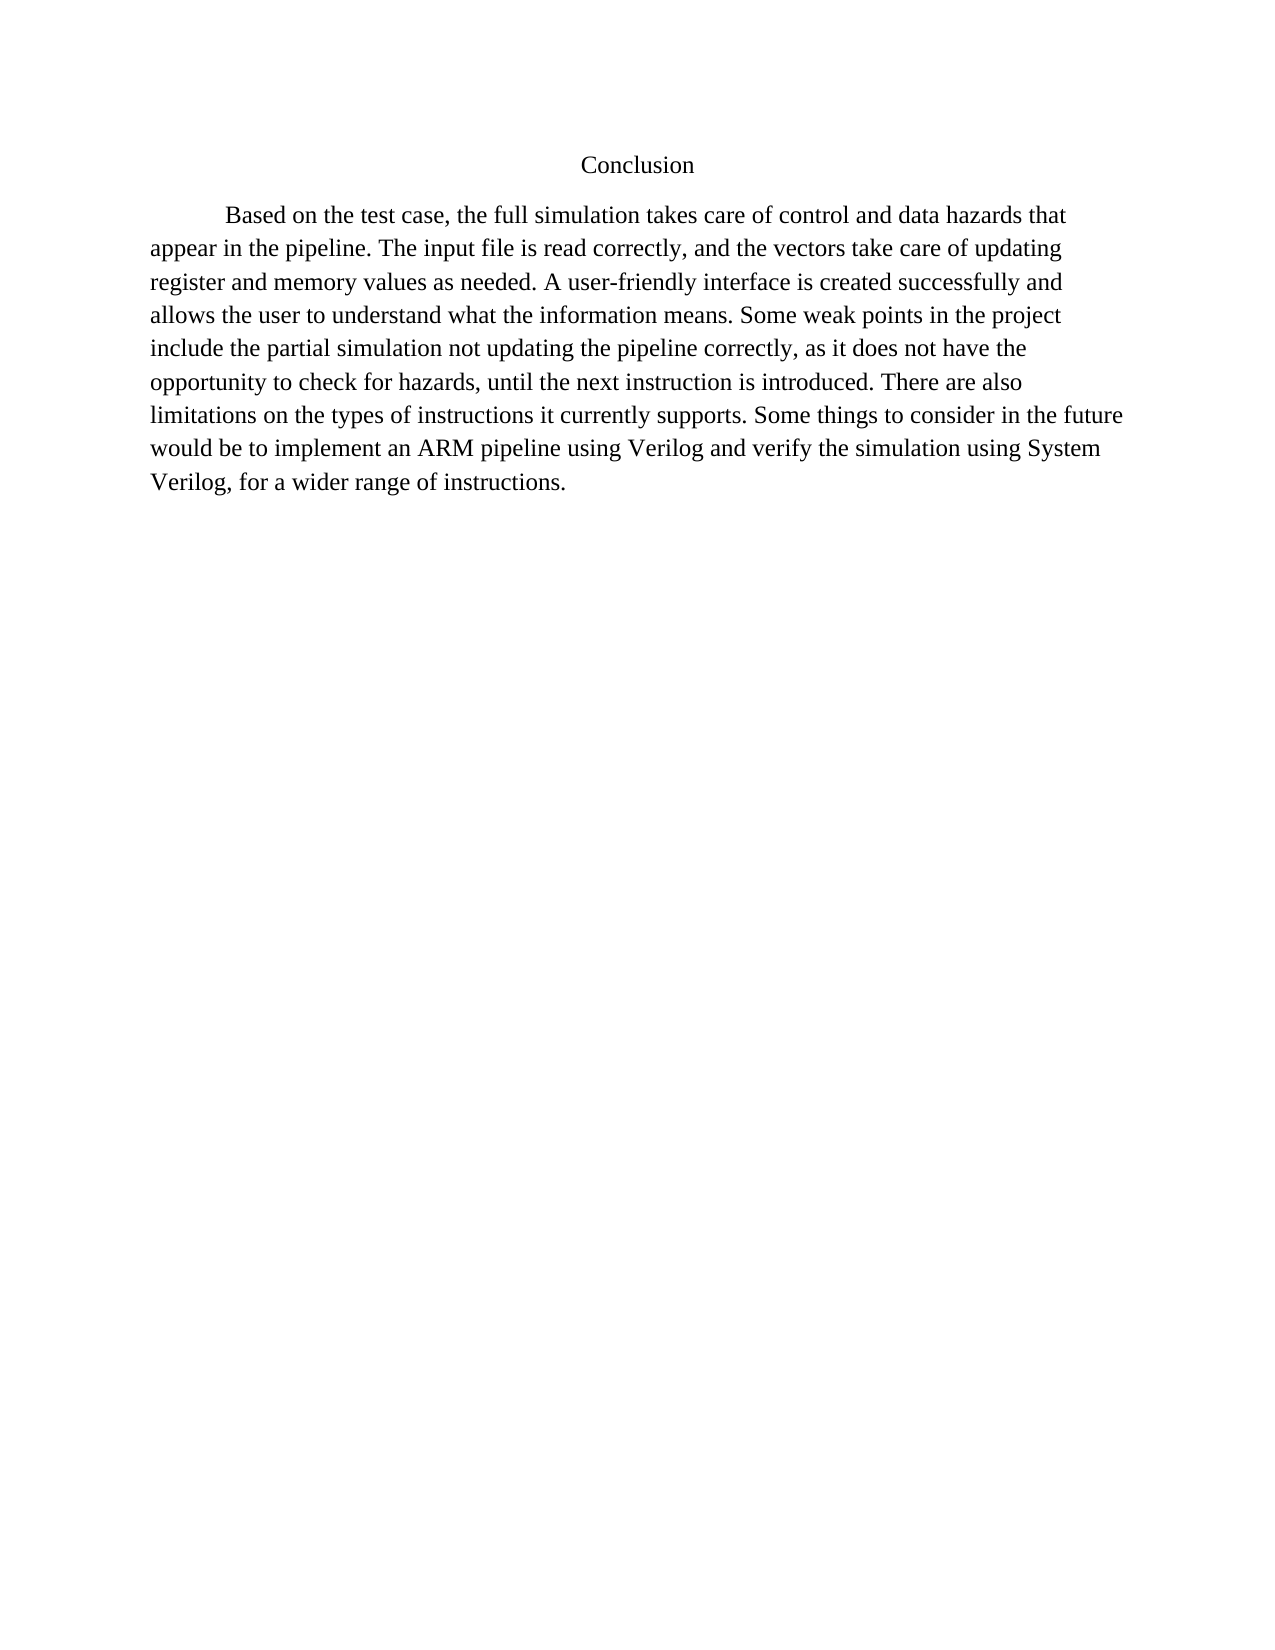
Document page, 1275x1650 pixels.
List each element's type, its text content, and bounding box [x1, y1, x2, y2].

text Conclusion [150, 150, 1125, 179]
text Based on the test case, the full simulation takes care of control and data hazards that appear in the pipeline. The input file is read correctly, and the vectors take care of updating register and memory values as needed. A user-friendly interface is created successfully and allows the user to understand what the information means. Some weak points in the project include the partial simulation not updating the pipeline correctly, as it does not have the opportunity to check for hazards, until the next instruction is introduced. There are also limitations on the types of instructions it currently supports. Some things to consider in the future would be to implement an ARM pipeline using Verilog and verify the simulation using System Verilog, for a wider range of instructions. [150, 200, 1125, 495]
